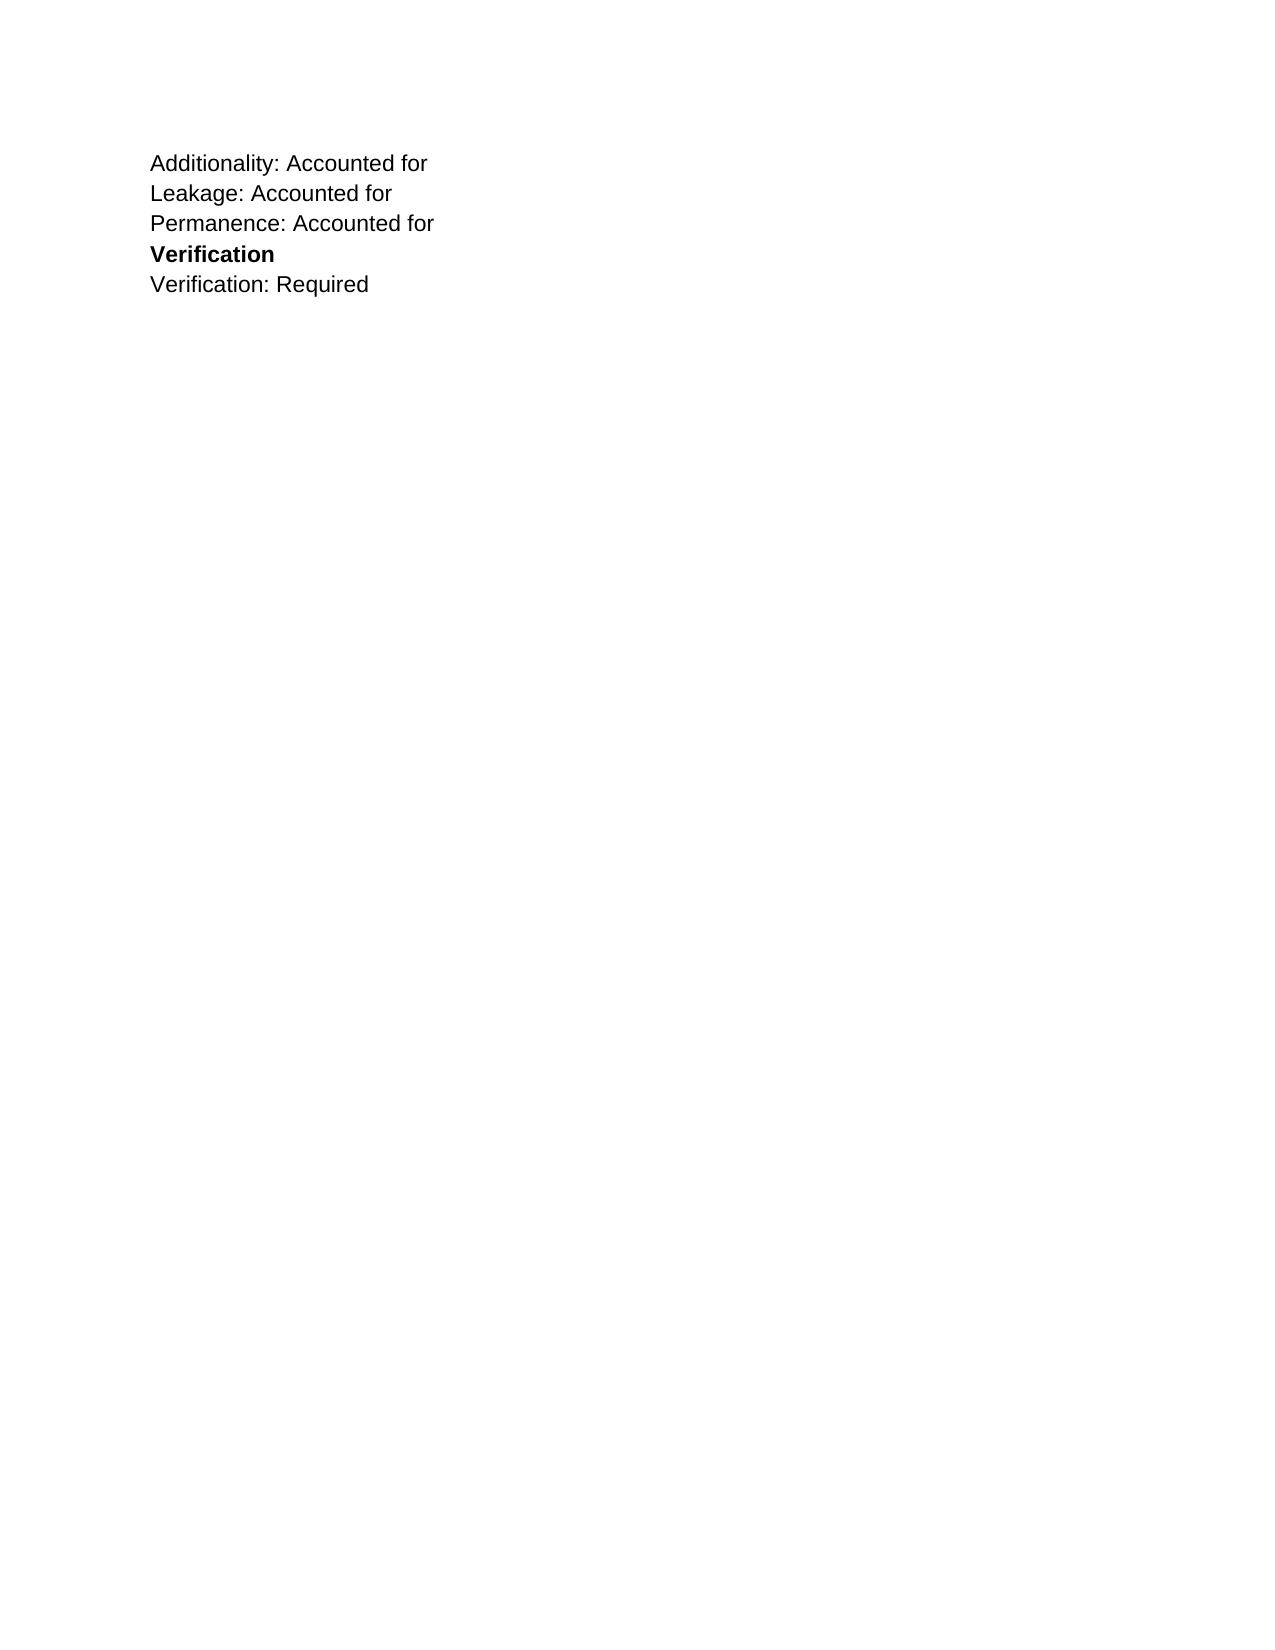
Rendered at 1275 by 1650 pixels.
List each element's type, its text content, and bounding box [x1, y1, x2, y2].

text Leakage: Accounted for [150, 180, 1125, 207]
text Permanence: Accounted for [150, 210, 1125, 237]
text Additionality: Accounted for [150, 150, 1125, 176]
text Verification: Required [150, 271, 1125, 297]
text Verification [150, 241, 1125, 267]
